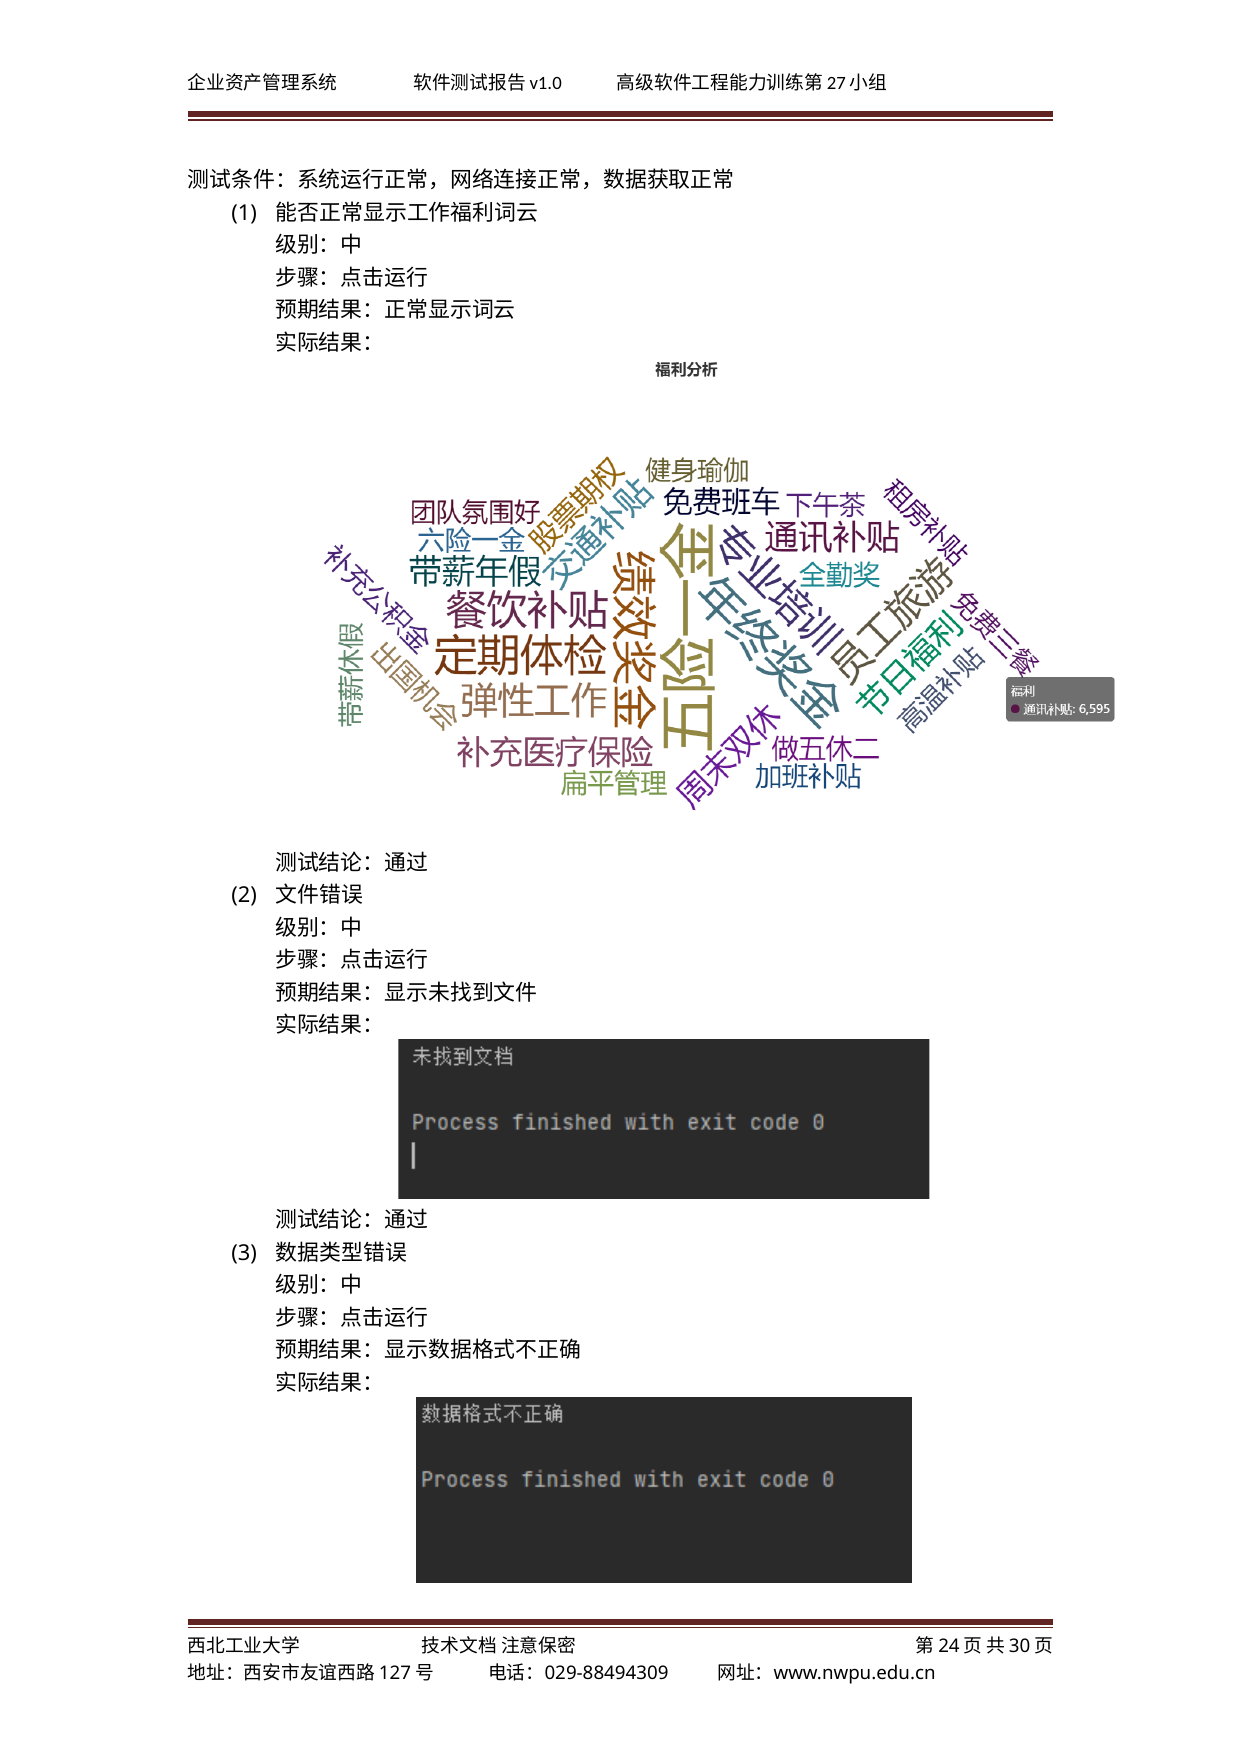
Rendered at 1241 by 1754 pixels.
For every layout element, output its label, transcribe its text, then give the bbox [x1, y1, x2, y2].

text 测试结论：通过 [231, 1202, 1053, 1234]
text 步骤：点击运行 [231, 1299, 1053, 1332]
list 能否正常显示工作福利词云 [231, 194, 1053, 227]
text 实际结果： [231, 1364, 1053, 1397]
text 测试结论：通过 [231, 844, 1053, 877]
text 测试条件：系统运行正常，网络连接正常，数据获取正常 [187, 162, 1053, 194]
text 级别：中 [231, 909, 1053, 942]
text 实际结果： [231, 1007, 1053, 1039]
picture [275, 357, 1139, 815]
text 级别：中 [231, 227, 1053, 259]
picture [398, 1039, 930, 1199]
list 文件错误 [231, 877, 1053, 909]
text 实际结果： [231, 324, 1053, 357]
picture [416, 1397, 912, 1583]
list 数据类型错误 [231, 1234, 1053, 1267]
text 预期结果：正常显示词云 [231, 292, 1053, 324]
text 级别：中 [231, 1267, 1053, 1299]
text 步骤：点击运行 [231, 259, 1053, 292]
text 步骤：点击运行 [231, 942, 1053, 974]
text 预期结果：显示数据格式不正确 [231, 1332, 1053, 1364]
text 预期结果：显示未找到文件 [231, 974, 1053, 1007]
